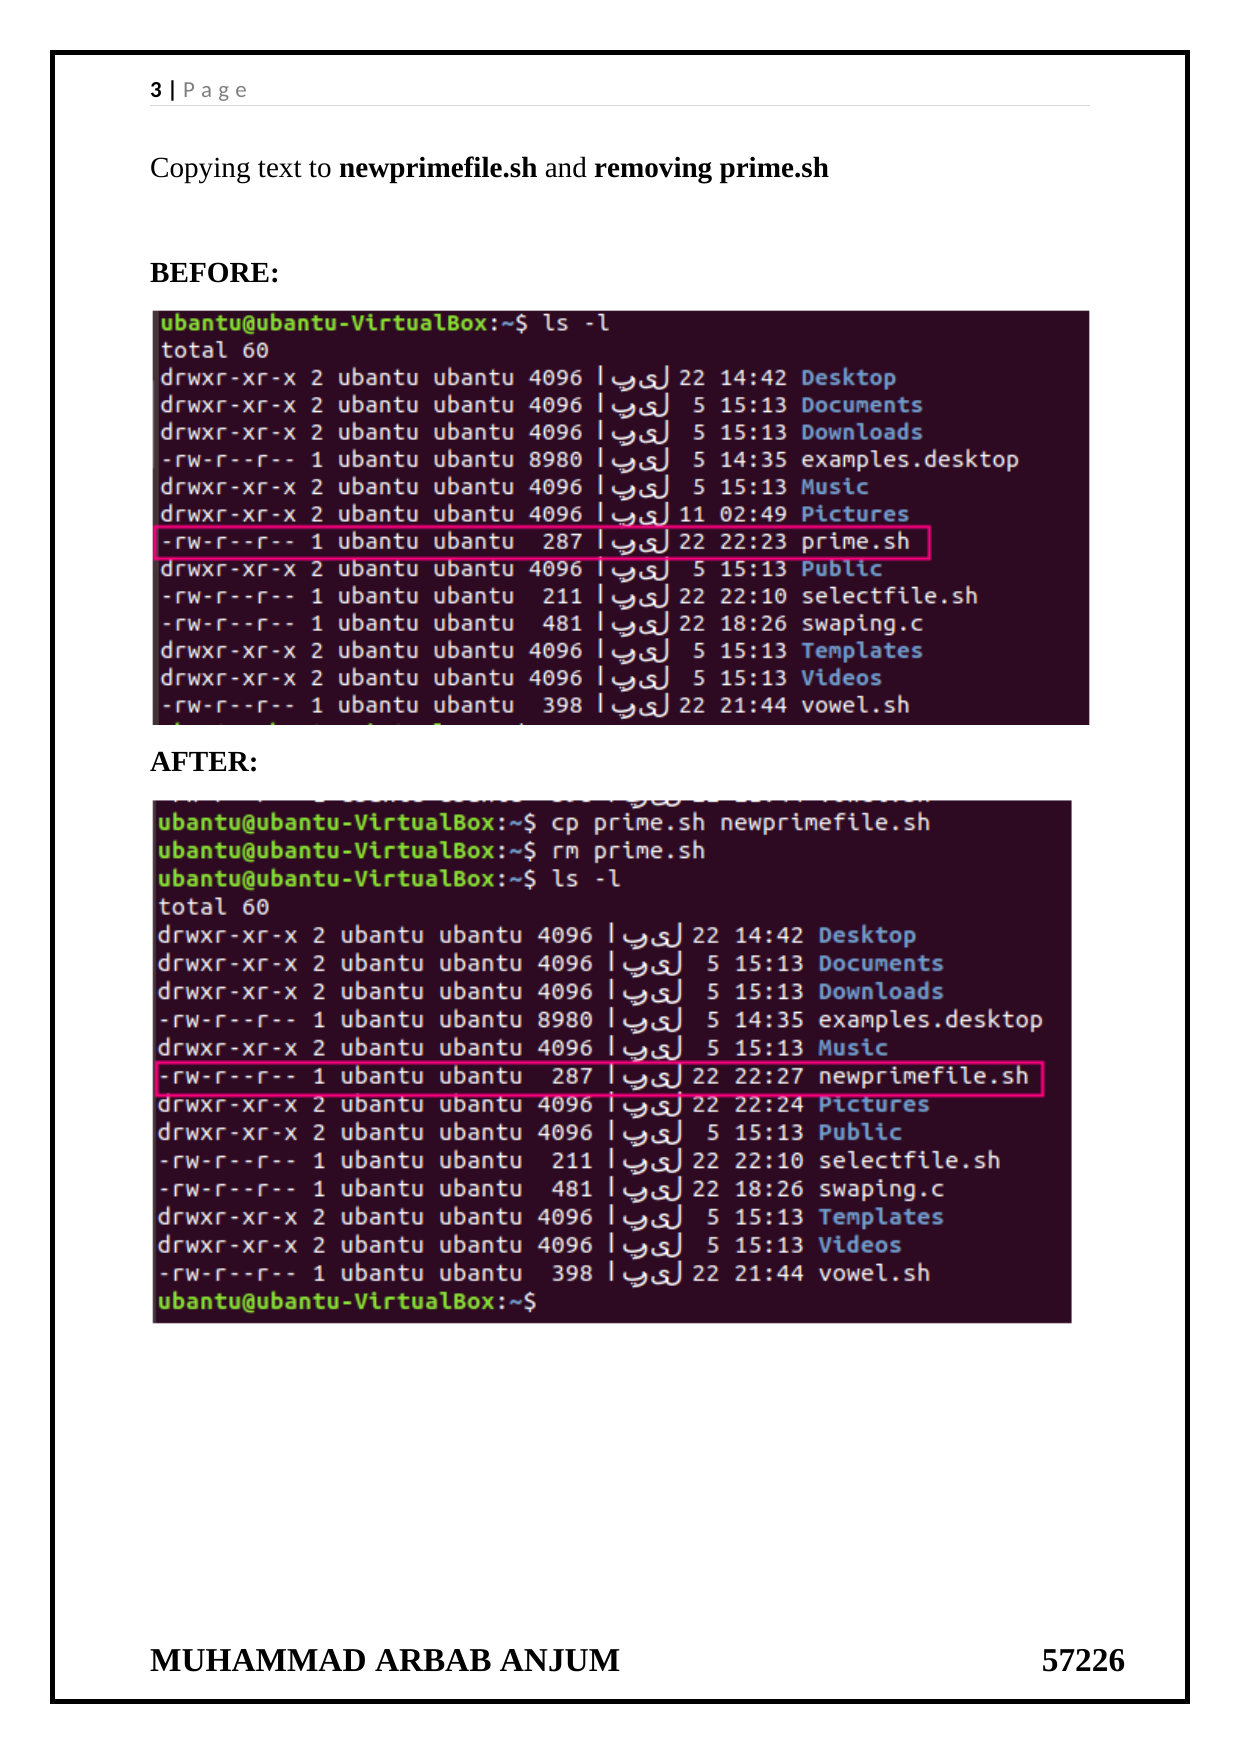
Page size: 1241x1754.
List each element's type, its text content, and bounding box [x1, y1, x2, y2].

picture [150, 796, 1075, 1325]
picture [150, 308, 1091, 725]
text AFTER: [150, 744, 1090, 777]
text Copying text to newprimefile.sh and removing prime.sh [150, 150, 1090, 183]
text BEFORE: [150, 256, 1090, 289]
